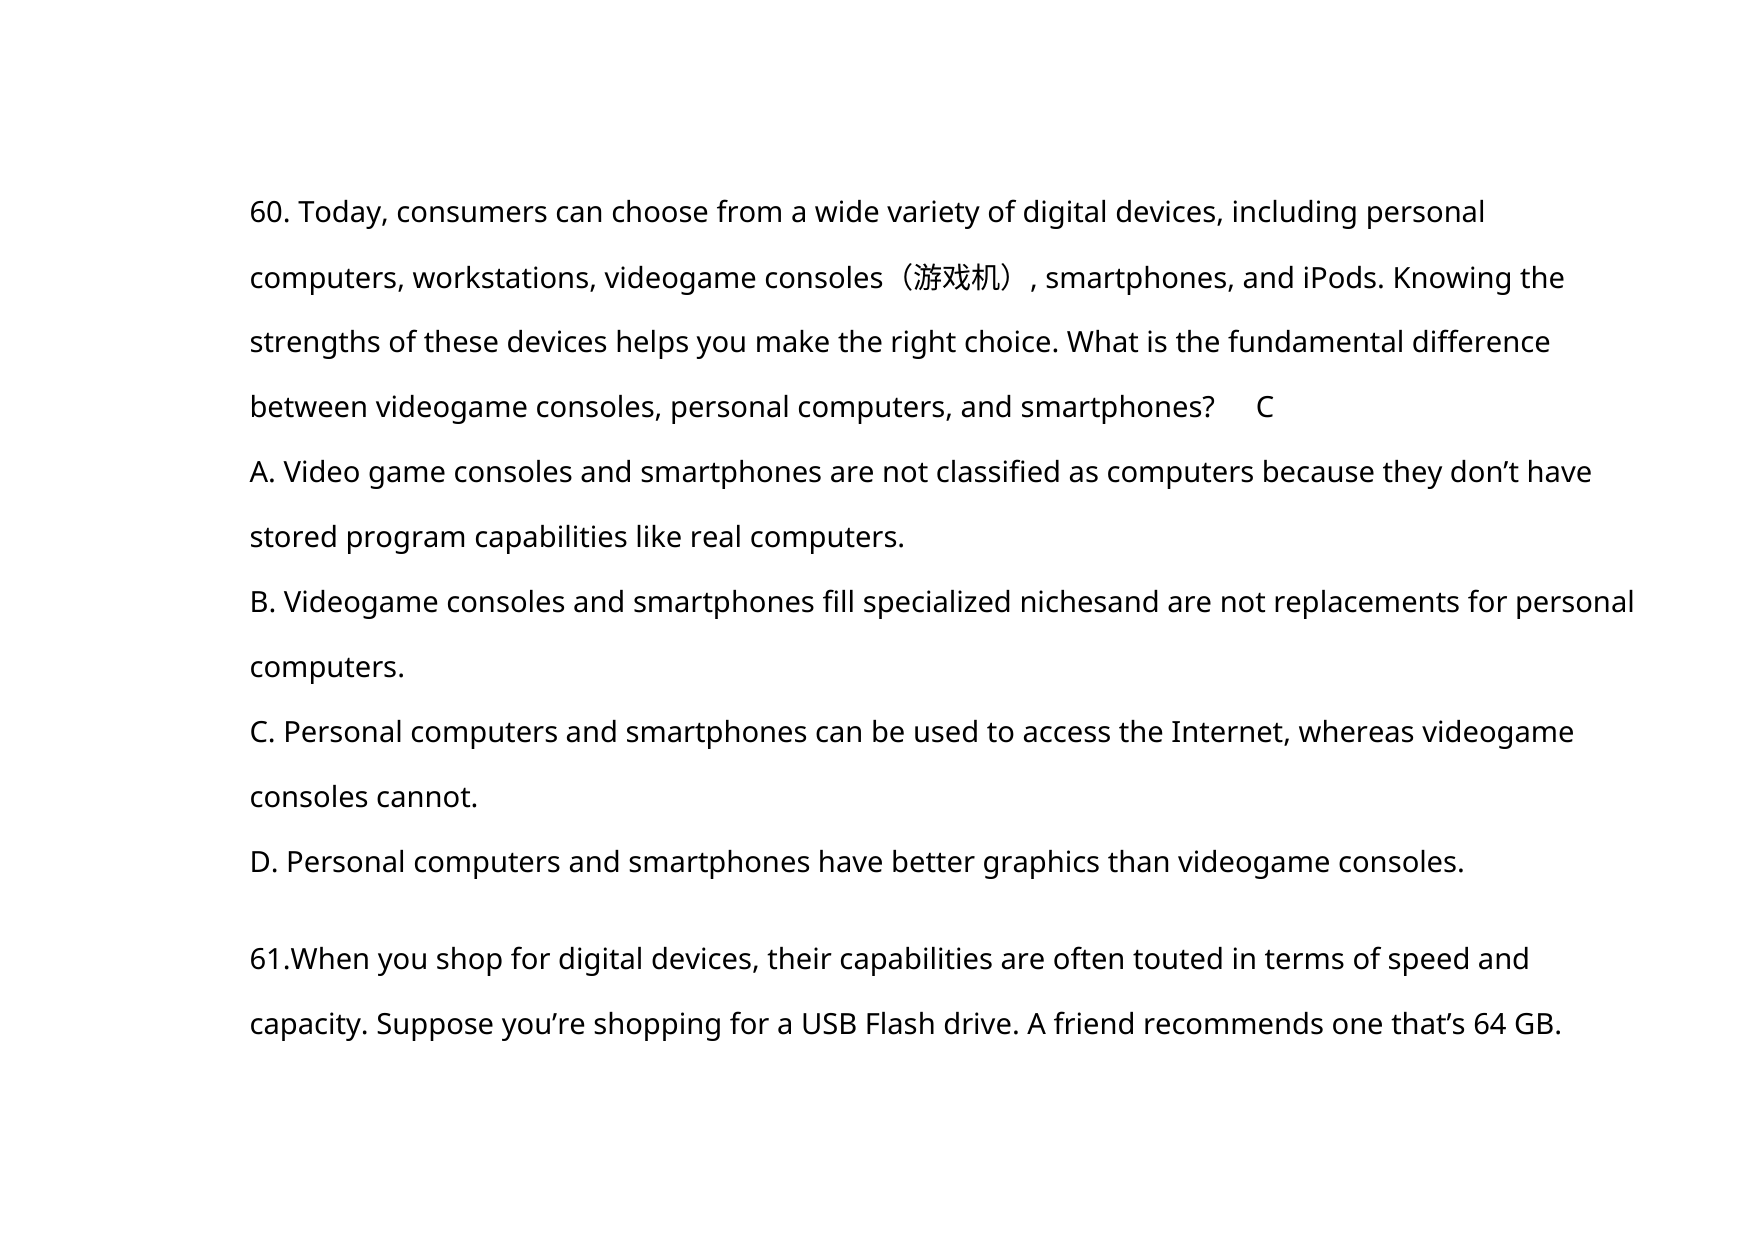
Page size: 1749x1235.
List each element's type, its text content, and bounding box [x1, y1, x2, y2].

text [249, 926, 1638, 1056]
text C. Personal computers and smartphones can be used to access the Internet, whereas videogame consoles cannot. [249, 698, 1638, 828]
text B. Videogame consoles and smartphones fill specialized nichesand are not replacements for personal computers. [249, 568, 1638, 698]
text A. Video game consoles and smartphones are not classified as computers because they don’t have stored program capabilities like real computers. [249, 438, 1638, 568]
text 60. Today, consumers can choose from a wide variety of digital devices, including personal computers, workstations, videogame consoles（游戏机）, smartphones, and iPods. Knowing the strengths of these devices helps you make the right choice. What is the fundamental difference between videogame consoles, personal computers, and smartphones? C [249, 178, 1638, 438]
text D. Personal computers and smartphones have better graphics than videogame consoles. [249, 828, 1638, 893]
